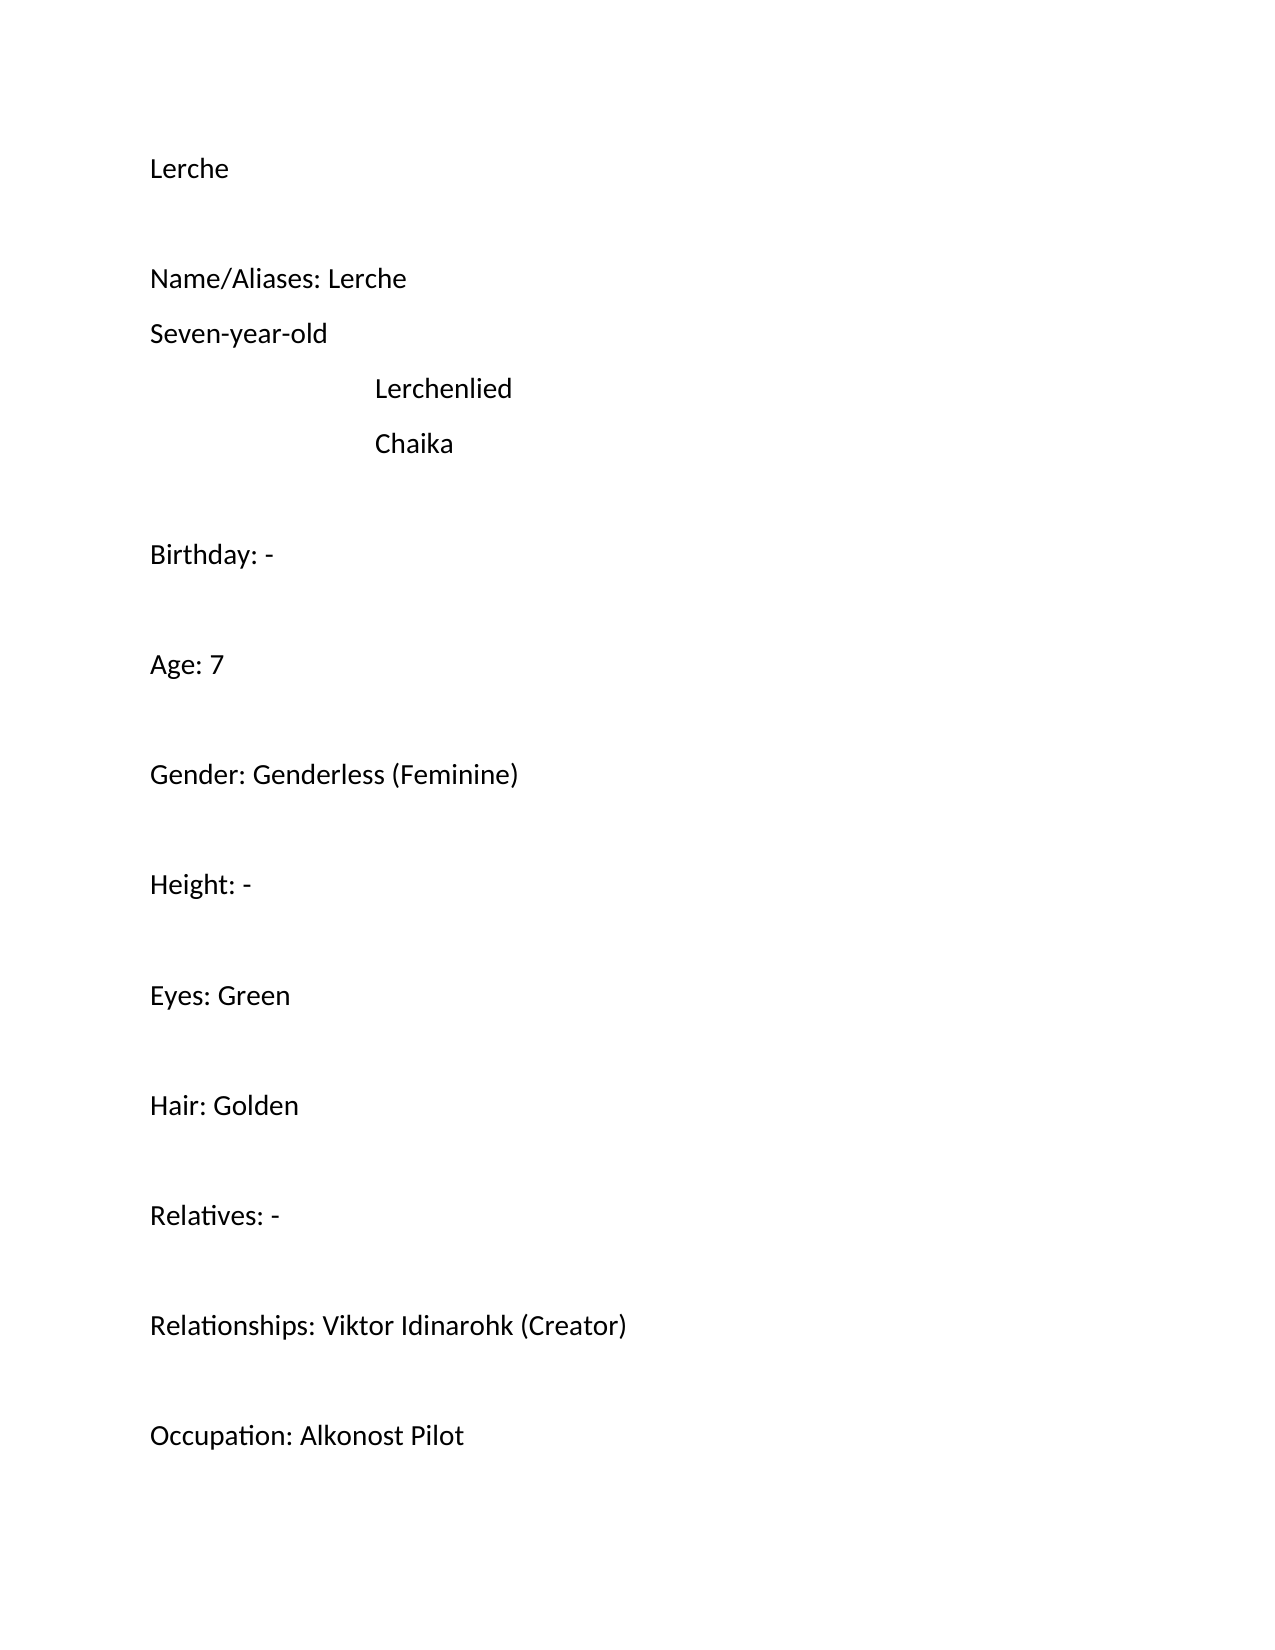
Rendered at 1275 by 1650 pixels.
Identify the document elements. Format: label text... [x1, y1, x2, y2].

text Occupation: Alkonost Pilot [150, 1417, 1125, 1453]
text Relatives: - [150, 1197, 1125, 1233]
text Chaika [300, 426, 1125, 461]
text Eyes: Green [150, 977, 1125, 1012]
text Age: 7 [150, 646, 1125, 682]
text Birthday: - [150, 536, 1125, 571]
text Height: - [150, 866, 1125, 902]
text Lerche [150, 150, 1125, 186]
text Relationships: Viktor Idinarohk (Creator) [150, 1307, 1125, 1343]
text Gender: Genderless (Feminine) [150, 756, 1125, 792]
text Hair: Golden [150, 1087, 1125, 1122]
text Lerchenlied [300, 370, 1125, 406]
text Seven-year-old [150, 315, 1125, 351]
text Name/Aliases: Lerche [150, 260, 1125, 296]
